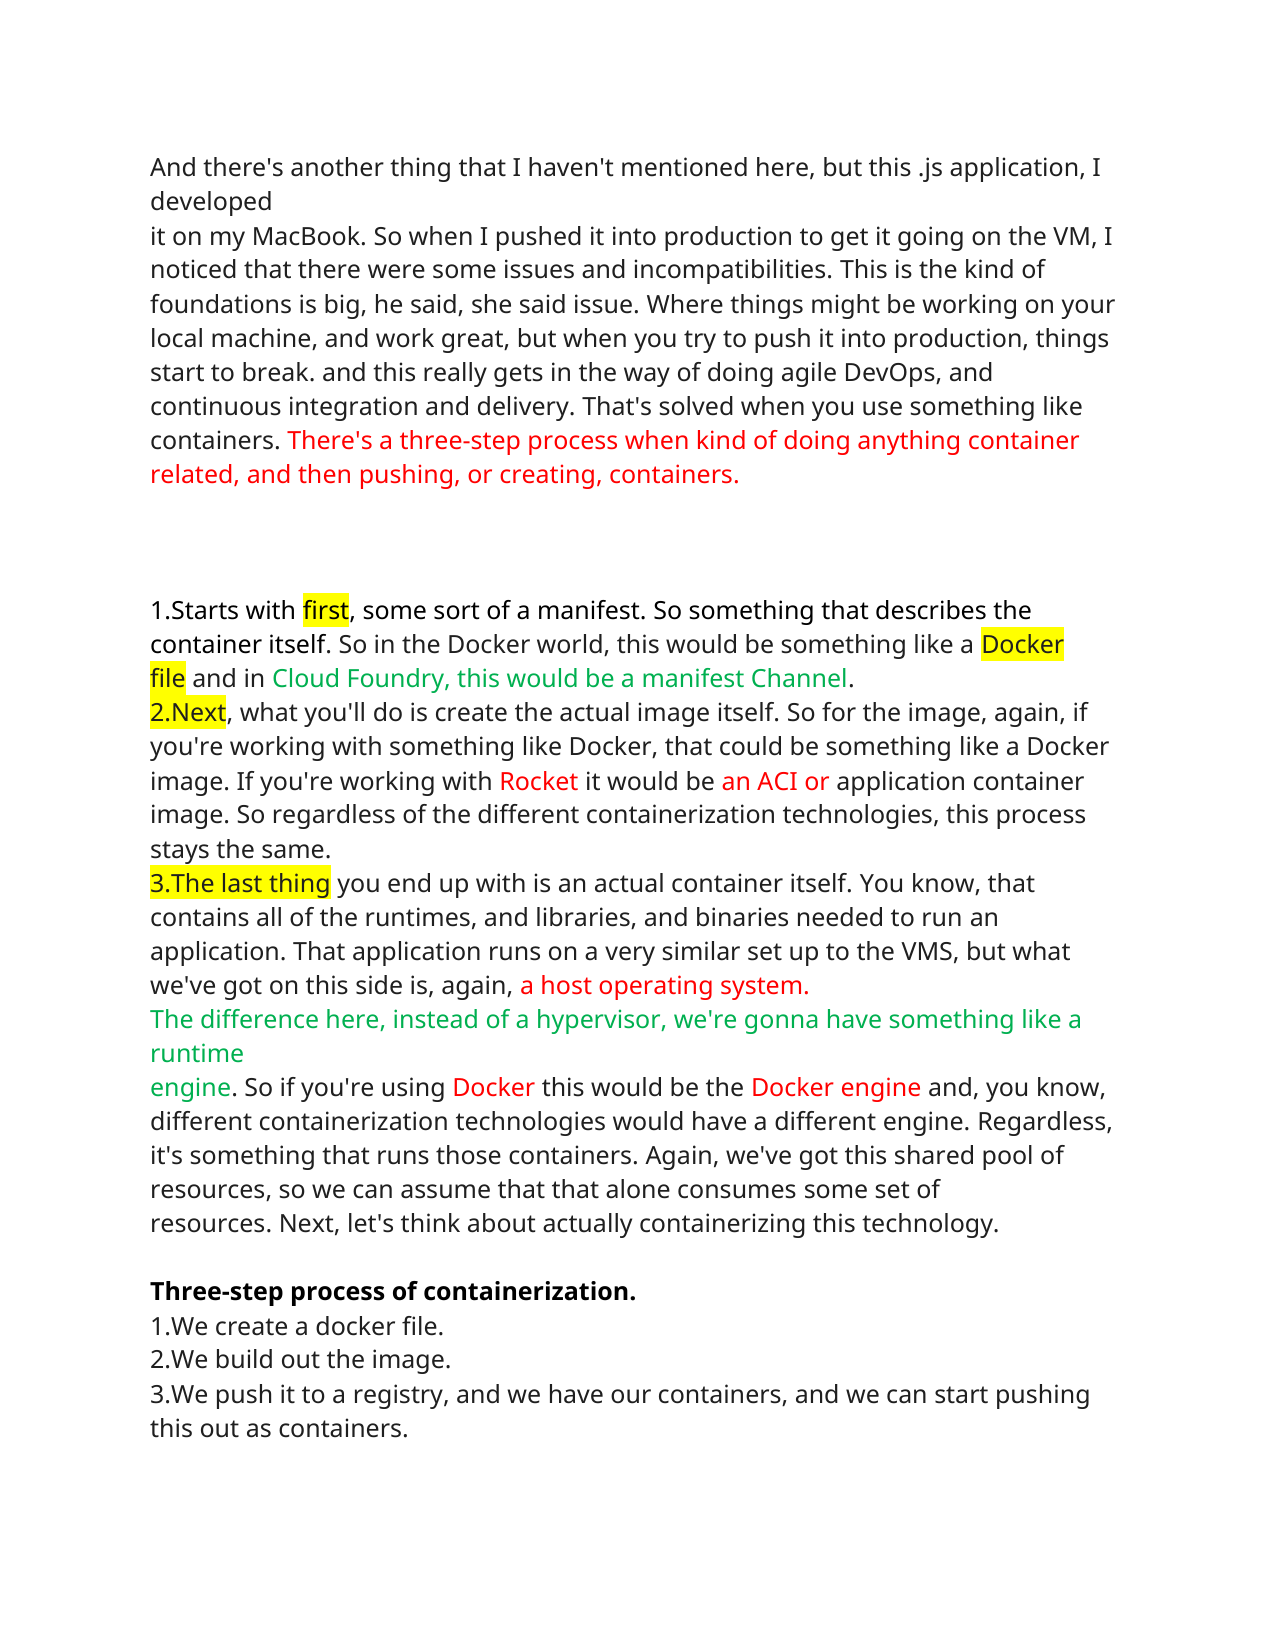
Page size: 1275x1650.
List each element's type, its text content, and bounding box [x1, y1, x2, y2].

text And there's another thing that I haven't mentioned here, but this .js application, I developed [150, 150, 1125, 218]
text 1.Starts with first, some sort of a manifest. So something that describes the container itself. So in the Docker world, this would be something like a Docker file and in Cloud Foundry, this would be a manifest Channel. [150, 593, 1125, 695]
text The difference here, instead of a hypervisor, we're gonna have something like a runtime [150, 1002, 1125, 1070]
text 2.Next, what you'll do is create the actual image itself. So for the image, again, if you're working with something like Docker, that could be something like a Docker image. If you're working with Rocket it would be an ACI or application container image. So regardless of the different containerization technologies, this process stays the same. [150, 695, 1125, 865]
text 2.We build out the image. [150, 1342, 1125, 1376]
text 3.We push it to a registry, and we have our containers, and we can start pushing this out as containers. [150, 1376, 1125, 1444]
text Three-step process of containerization. [150, 1274, 1125, 1308]
text 3.The last thing you end up with is an actual container itself. You know, that contains all of the runtimes, and libraries, and binaries needed to run an application. That application runs on a very similar set up to the VMS, but what we've got on this side is, again, a host operating system. [150, 865, 1125, 1002]
text engine. So if you're using Docker this would be the Docker engine and, you know, different containerization technologies would have a different engine. Regardless, it's something that runs those containers. Again, we've got this shared pool of resources, so we can assume that that alone consumes some set of resources. Next, let's think about actually containerizing this technology. [150, 1070, 1125, 1240]
text it on my MacBook. So when I pushed it into production to get it going on the VM, I noticed that there were some issues and incompatibilities. This is the kind of foundations is big, he said, she said issue. Where things might be working on your local machine, and work great, but when you try to push it into production, things start to break. and this really gets in the way of doing agile DevOps, and continuous integration and delivery. That's solved when you use something like containers. There's a three-step process when kind of doing anything container related, and then pushing, or creating, containers. [150, 218, 1125, 491]
text 1.We create a docker file. [150, 1308, 1125, 1342]
